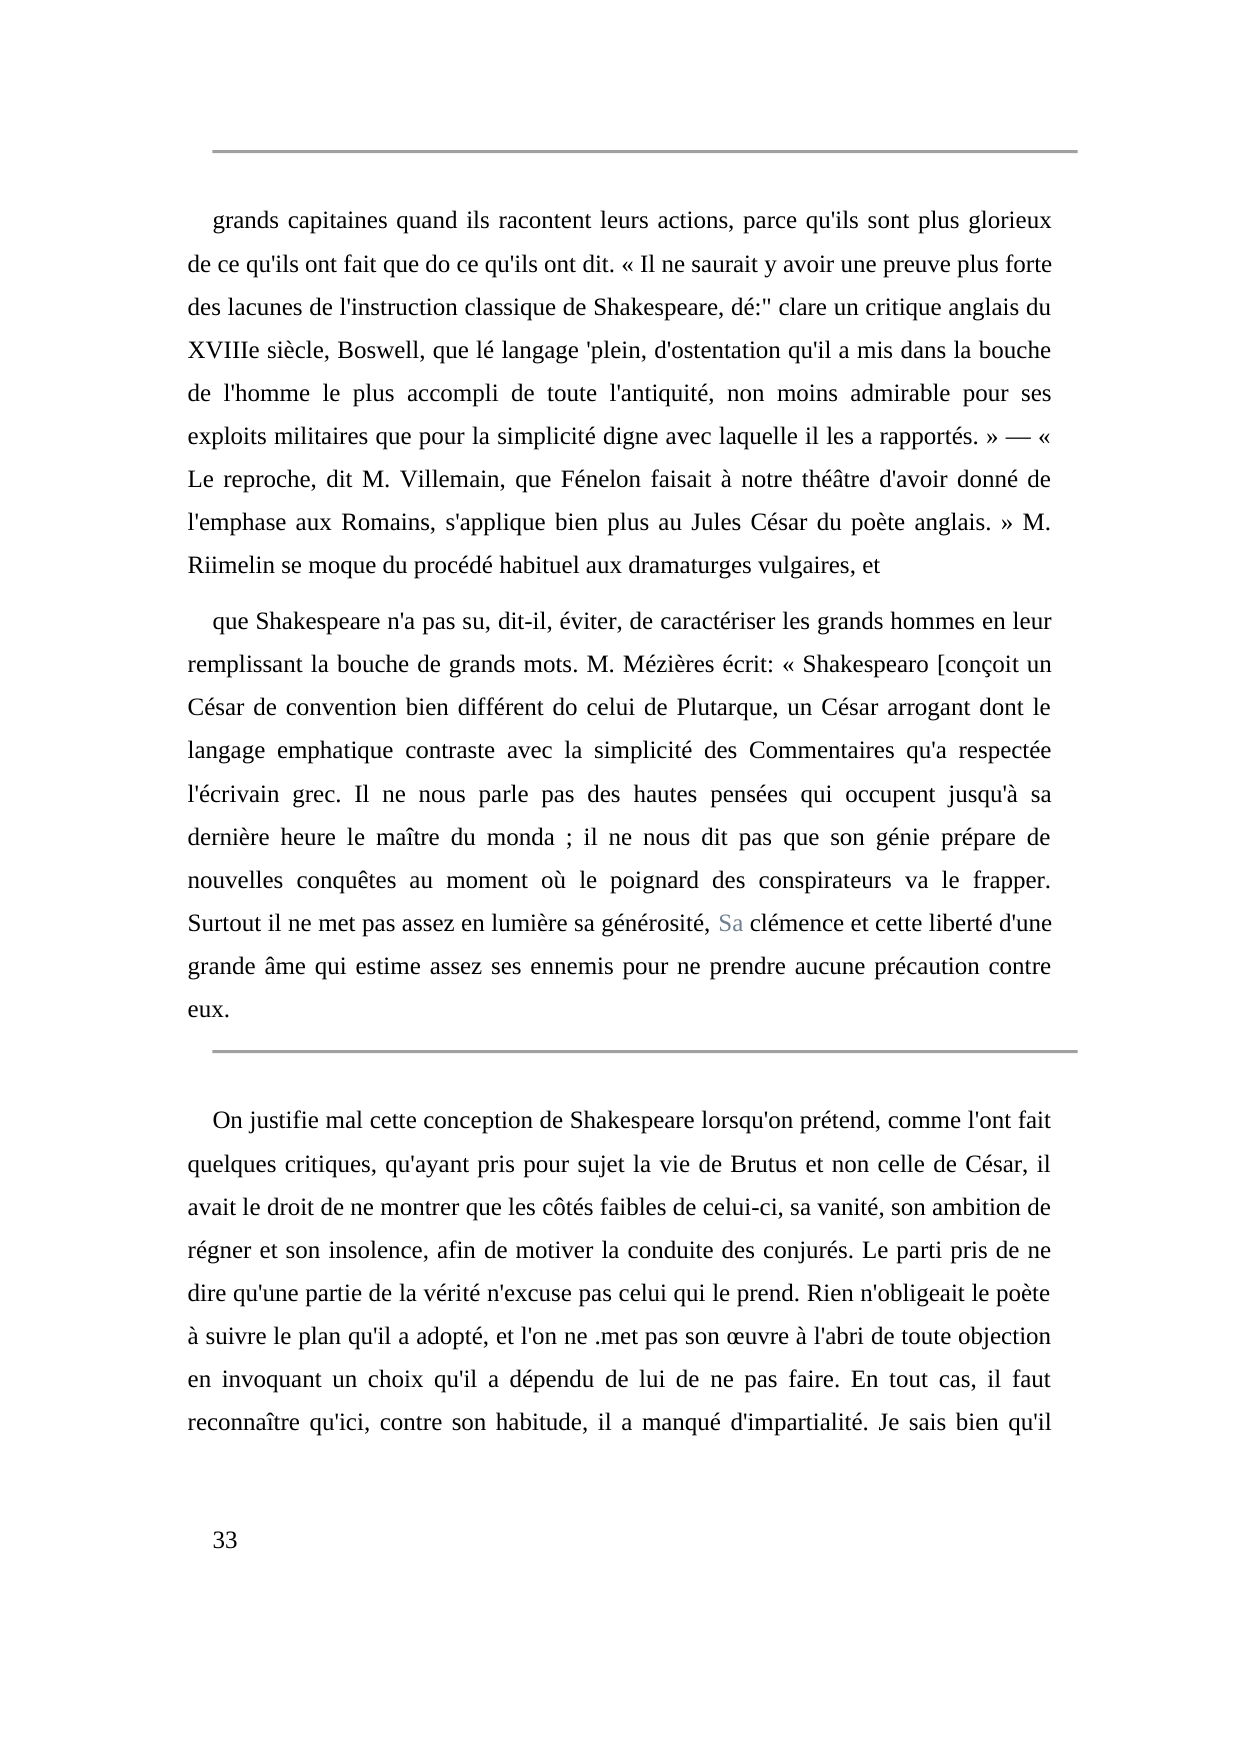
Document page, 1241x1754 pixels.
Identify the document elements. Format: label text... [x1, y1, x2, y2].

text que Shakespeare n'a pas su, dit-il, éviter, de caractériser les grands hommes en leur remplissant la bouche de grands mots. M. Mézières écrit: « Shakespearo [conçoit un César de convention bien différent do celui de Plutarque, un César arrogant dont le langage emphatique contraste avec la simplicité des Commentaires qu'a respectée l'écrivain grec. Il ne nous parle pas des hautes pensées qui occupent jusqu'à sa dernière heure le maître du monda ; il ne nous dit pas que son génie prépare de nouvelles conquêtes au moment où le poignard des conspirateurs va le frapper. Surtout il ne met pas assez en lumière sa générosité, Sa clémence et cette liberté d'une grande âme qui estime assez ses ennemis pour ne prendre aucune précaution contre eux. [187, 606, 1053, 1023]
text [187, 1106, 1053, 1436]
text grands capitaines quand ils racontent leurs actions, parce qu'ils sont plus glorieux de ce qu'ils ont fait que do ce qu'ils ont dit. « Il ne saurait y avoir une preuve plus forte des lacunes de l'instruction classique de Shakespeare, dé:" clare un critique anglais du XVIIIe siècle, Boswell, que lé langage 'plein, d'ostentation qu'il a mis dans la bouche de l'homme le plus accompli de toute l'antiquité, non moins admirable pour ses exploits militaires que pour la simplicité digne avec laquelle il les a rapportés. » — « Le reproche, dit M. Villemain, que Fénelon faisait à notre théâtre d'avoir donné de l'emphase aux Romains, s'applique bien plus au Jules César du poète anglais. » M. Riimelin se moque du procédé habituel aux dramaturges vulgaires, et [187, 206, 1053, 579]
